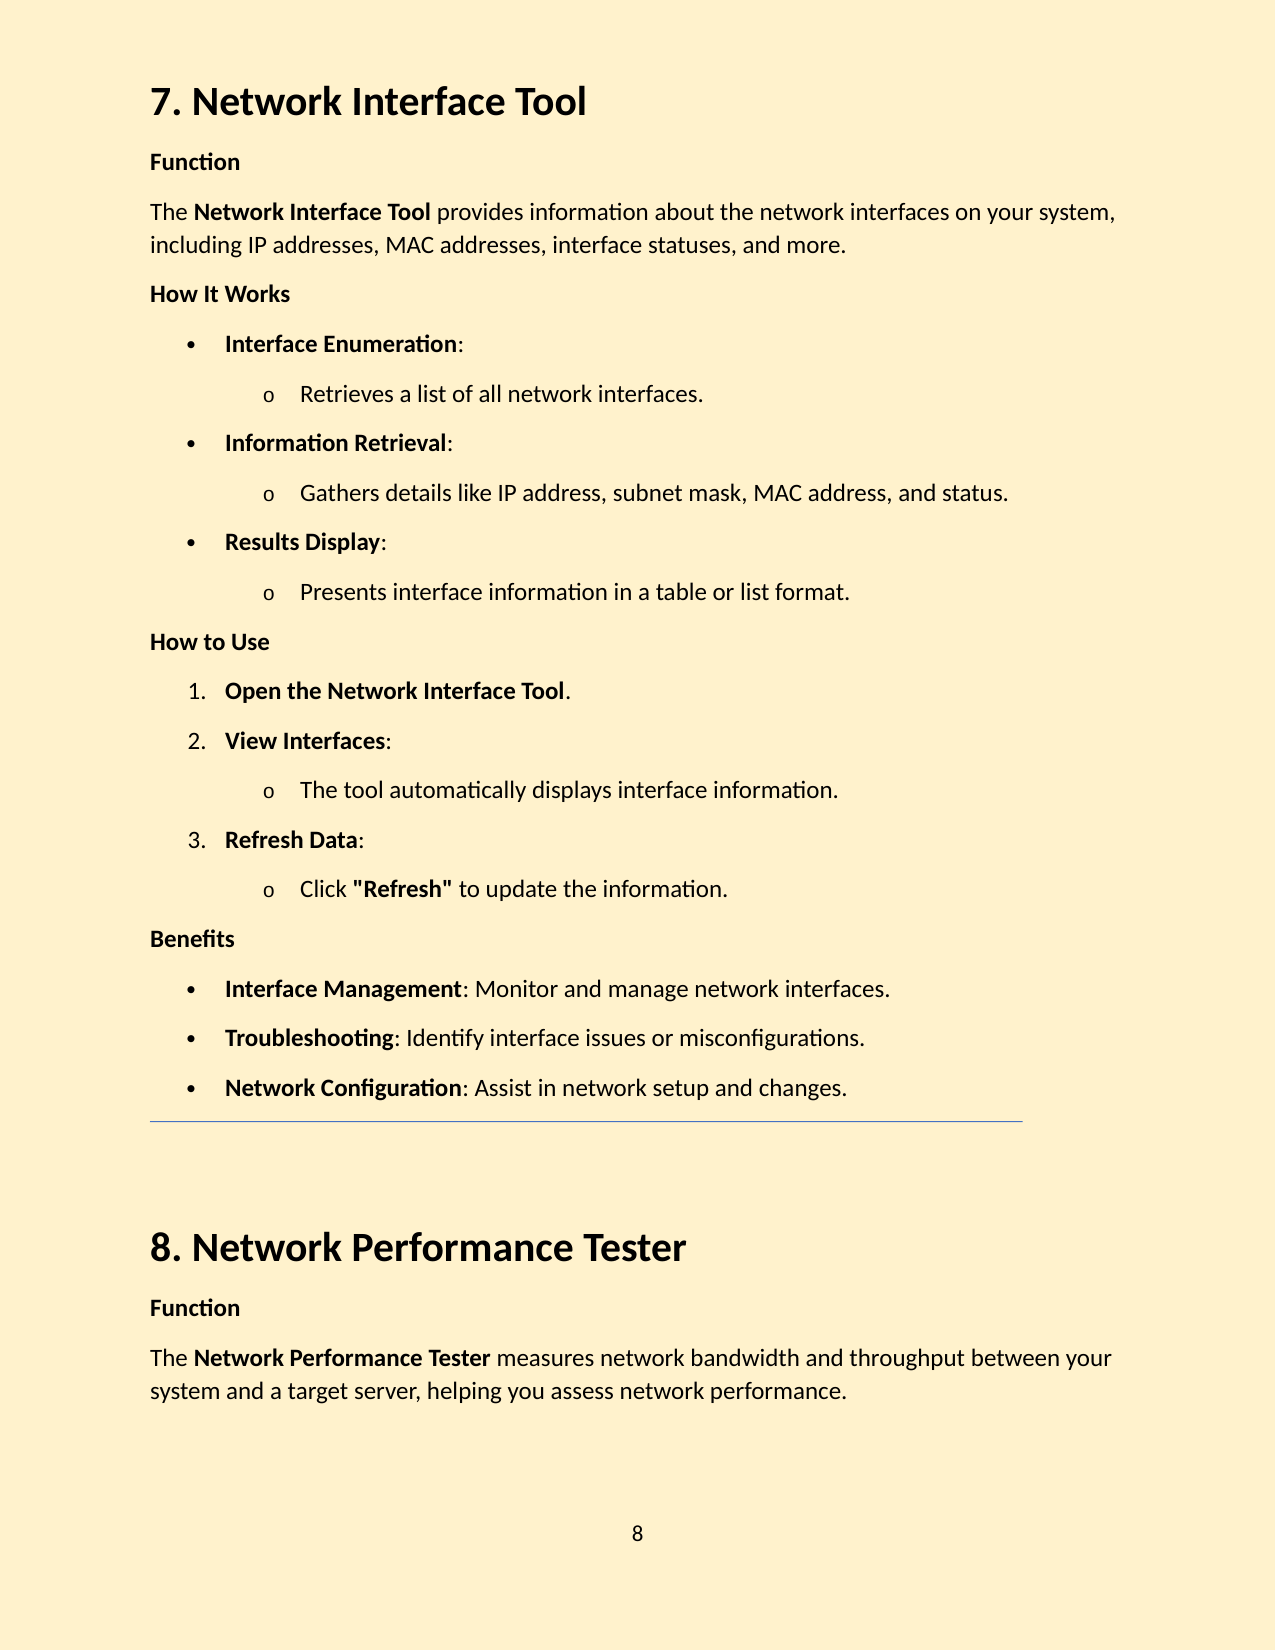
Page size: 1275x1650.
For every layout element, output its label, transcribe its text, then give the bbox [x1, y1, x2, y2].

list Information Retrieval: [187, 427, 1125, 458]
text The Network Interface Tool provides information about the network interfaces on your system, including IP addresses, MAC addresses, interface statuses, and more. [150, 196, 1125, 259]
list Interface Management: Monitor and manage network interfaces. [187, 973, 1125, 1003]
text 8. Network Performance Tester [150, 1221, 1125, 1272]
text How to Use [150, 626, 1125, 656]
list Presents interface information in a table or list format. [262, 576, 1125, 607]
list Gathers details like IP address, subnet mask, MAC address, and status. [262, 477, 1125, 507]
list View Interfaces: [187, 725, 1125, 755]
text Function [150, 147, 1125, 177]
text 7. Network Interface Tool [150, 75, 1125, 126]
list Network Configuration: Assist in network setup and changes. [187, 1072, 1125, 1102]
text The Network Performance Tester measures network bandwidth and throughput between your system and a target server, helping you assess network performance. [150, 1342, 1125, 1405]
text Function [150, 1292, 1125, 1323]
list The tool automatically displays interface information. [262, 774, 1125, 805]
text How It Works [150, 279, 1125, 309]
list Interface Enumeration: [187, 328, 1125, 359]
list Refresh Data: [187, 824, 1125, 854]
list Results Display: [187, 527, 1125, 557]
list Click "Refresh" to update the information. [262, 874, 1125, 904]
text Benefits [150, 923, 1125, 954]
list Troubleshooting: Identify interface issues or misconfigurations. [187, 1022, 1125, 1053]
list Open the Network Interface Tool. [187, 675, 1125, 706]
list Retrieves a list of all network interfaces. [262, 378, 1125, 408]
